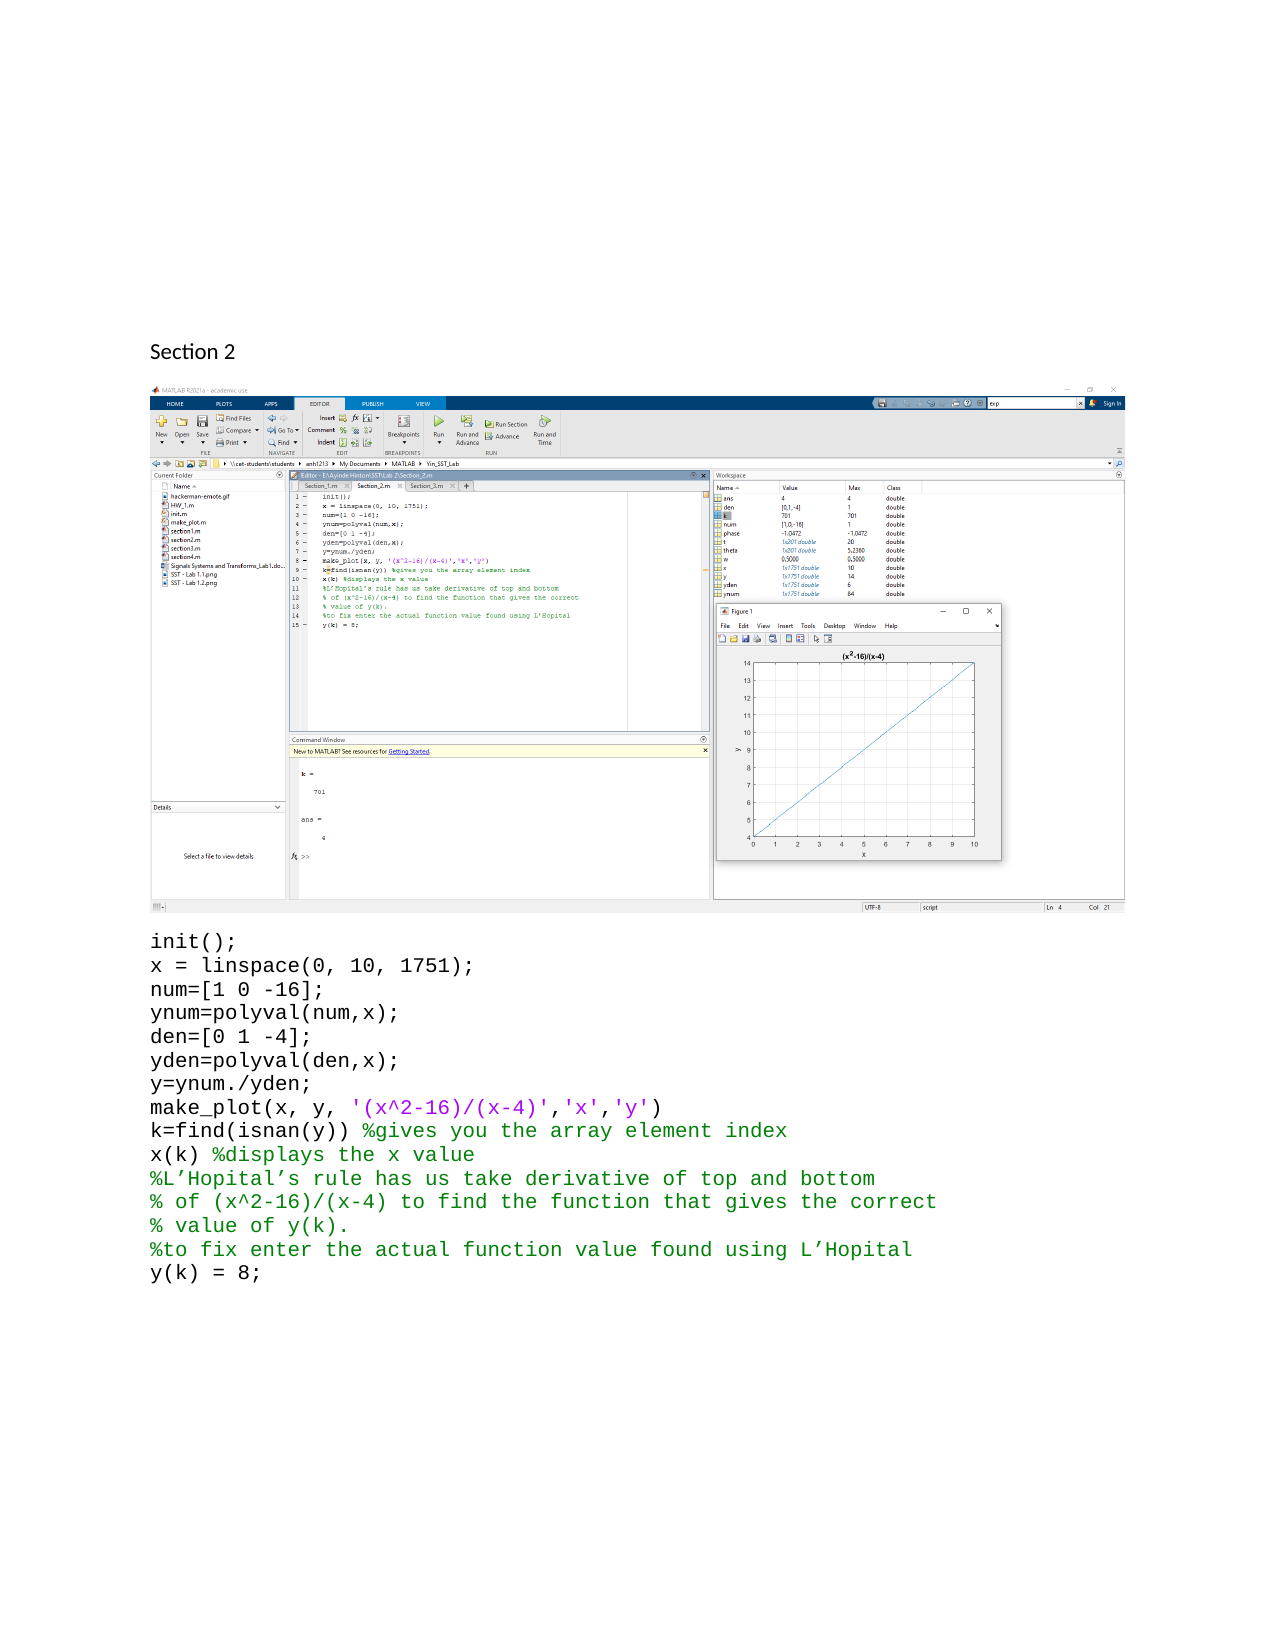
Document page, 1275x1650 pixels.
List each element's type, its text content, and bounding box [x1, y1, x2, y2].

text Section 2 [150, 337, 1125, 366]
text num=[1 0 -16]; [150, 979, 1125, 1002]
text ynum=polyval(num,x); [150, 1002, 1125, 1026]
text den=[0 1 -4]; [150, 1026, 1125, 1049]
text y=ynum./yden; [150, 1073, 1125, 1097]
text % of (x^2-16)/(x-4) to find the function that gives the correct [150, 1191, 1125, 1215]
text init(); [150, 931, 1125, 955]
text x = linspace(0, 10, 1751); [150, 955, 1125, 979]
text %to fix enter the actual function value found using L’Hopital [150, 1239, 1125, 1262]
text x(k) %displays the x value [150, 1144, 1125, 1168]
text y(k) = 8; [150, 1262, 1125, 1286]
text %L’Hopital’s rule has us take derivative of top and bottom [150, 1168, 1125, 1191]
text yden=polyval(den,x); [150, 1049, 1125, 1073]
text k=find(isnan(y)) %gives you the array element index [150, 1121, 1125, 1144]
text % value of y(k). [150, 1215, 1125, 1239]
picture [150, 384, 1125, 913]
text make_plot(x, y, '(x^2-16)/(x-4)','x','y') [150, 1097, 1125, 1121]
